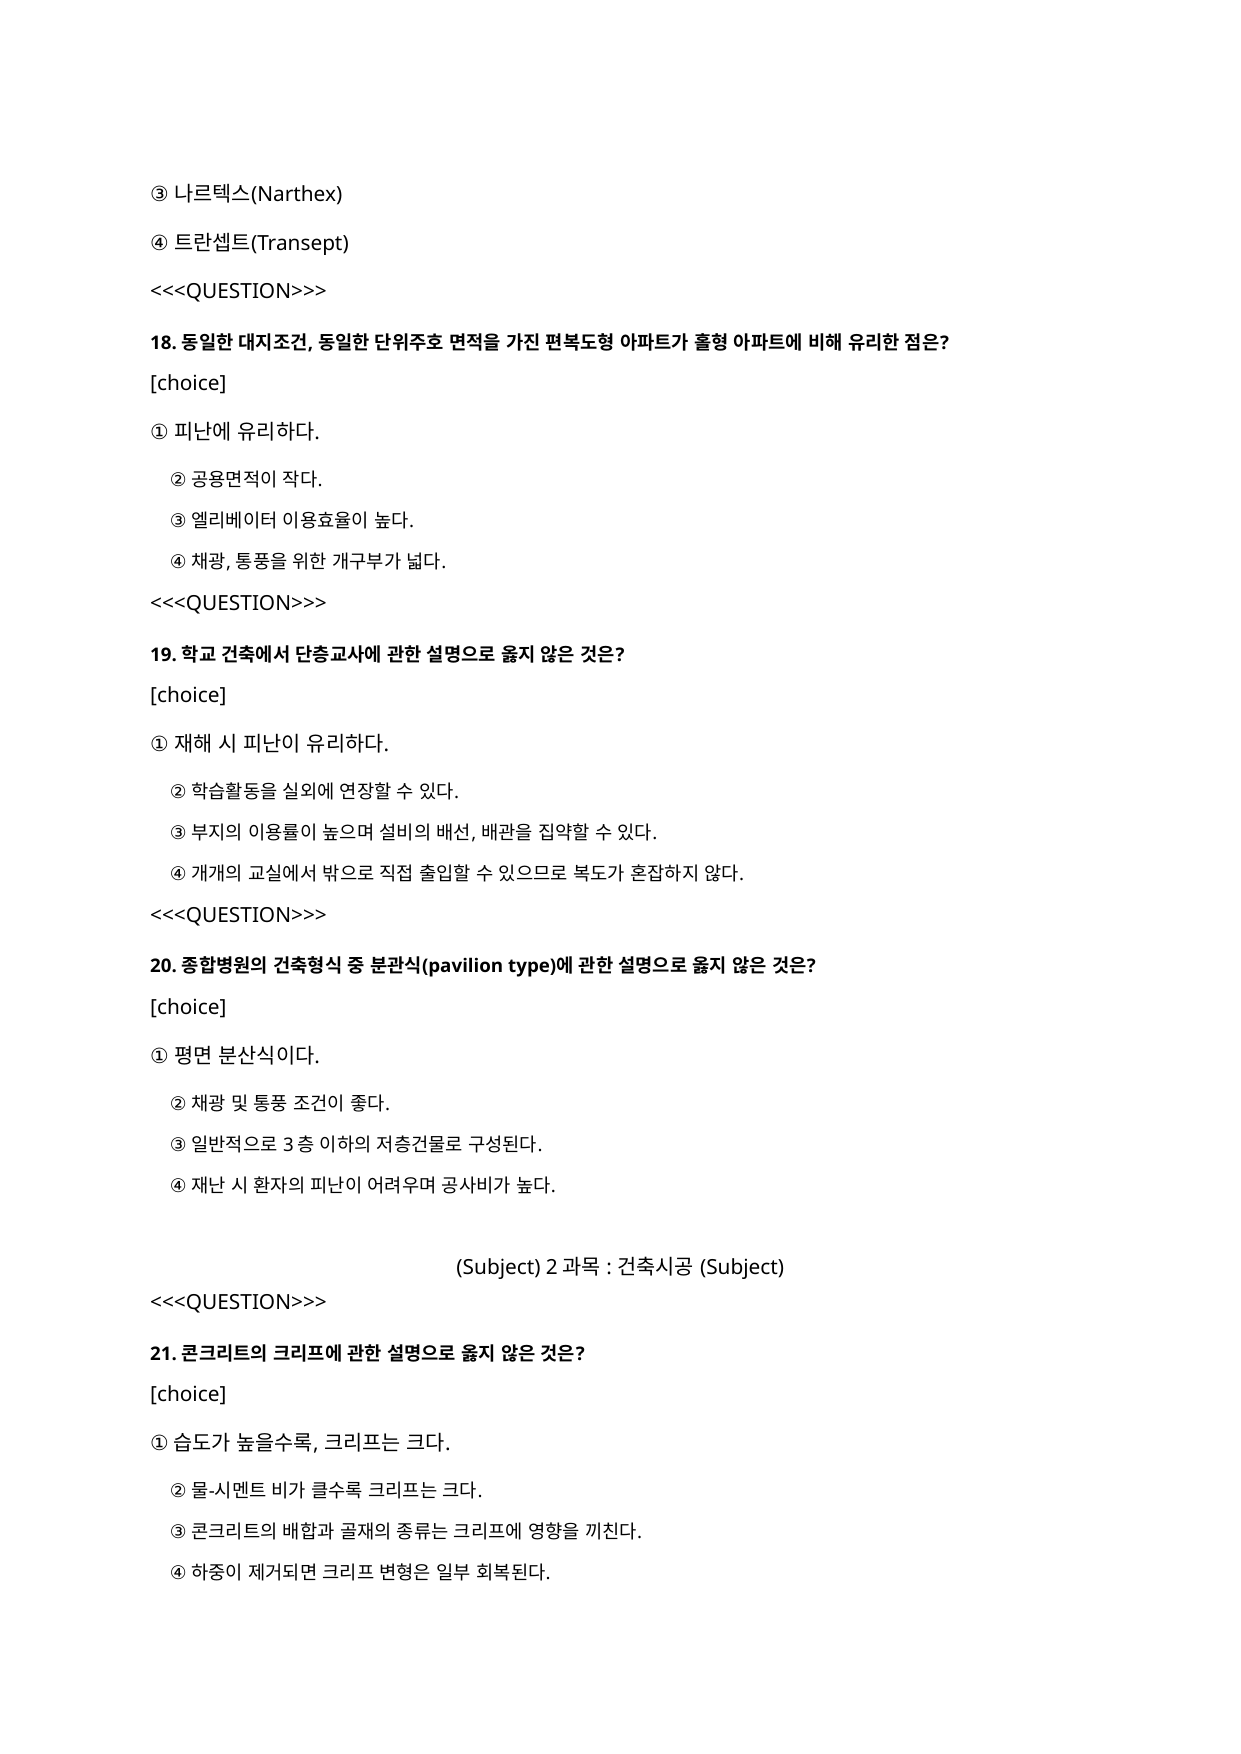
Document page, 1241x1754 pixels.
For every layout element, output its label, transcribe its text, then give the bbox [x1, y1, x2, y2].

text ② 공용면적이 작다. [150, 465, 1090, 492]
text ② 채광 및 통풍 조건이 좋다. [150, 1089, 1090, 1116]
text <<<QUESTION>>> [150, 900, 1090, 928]
text [choice] [150, 680, 1090, 709]
text ③ 나르텍스(Narthex) [150, 177, 1090, 207]
text <<<QUESTION>>> [150, 588, 1090, 616]
text ③ 일반적으로 3층 이하의 저층건물로 구성된다. [150, 1130, 1090, 1157]
text ④ 개개의 교실에서 밖으로 직접 출입할 수 있으므로 복도가 혼잡하지 않다. [150, 859, 1090, 886]
text ④ 재난 시 환자의 피난이 어려우며 공사비가 높다. [150, 1171, 1090, 1198]
text ① 재해 시 피난이 유리하다. [150, 727, 1090, 758]
text ④ 하중이 제거되면 크리프 변형은 일부 회복된다. [150, 1558, 1090, 1585]
text ① 피난에 유리하다. [150, 416, 1090, 446]
text ① 평면 분산식이다. [150, 1039, 1090, 1070]
text ② 학습활동을 실외에 연장할 수 있다. [150, 777, 1090, 804]
text 20. 종합병원의 건축형식 중 분관식(pavilion type)에 관한 설명으로 옳지 않은 것은? [150, 951, 1090, 978]
text ③ 엘리베이터 이용효율이 높다. [150, 506, 1090, 533]
text <<<QUESTION>>> [150, 1287, 1090, 1315]
text <<<QUESTION>>> [150, 276, 1090, 304]
text ③ 부지의 이용률이 높으며 설비의 배선, 배관을 집약할 수 있다. [150, 818, 1090, 845]
text [choice] [150, 992, 1090, 1021]
text (Subject) 2과목 : 건축시공 (Subject) [150, 1251, 1090, 1281]
text ④ 채광, 통풍을 위한 개구부가 넓다. [150, 547, 1090, 574]
text 18. 동일한 대지조건, 동일한 단위주호 면적을 가진 편복도형 아파트가 홀형 아파트에 비해 유리한 점은? [150, 327, 1090, 354]
text ④ 트란셉트(Transept) [150, 227, 1090, 257]
text [choice] [150, 368, 1090, 397]
text 21. 콘크리트의 크리프에 관한 설명으로 옳지 않은 것은? [150, 1338, 1090, 1366]
text 19. 학교 건축에서 단층교사에 관한 설명으로 옳지 않은 것은? [150, 639, 1090, 666]
text ③ 콘크리트의 배합과 골재의 종류는 크리프에 영향을 끼친다. [150, 1517, 1090, 1544]
text [choice] [150, 1379, 1090, 1408]
text ①습도가 높을수록, 크리프는 크다. [150, 1427, 1090, 1457]
text ② 물-시멘트 비가 클수록 크리프는 크다. [150, 1476, 1090, 1503]
